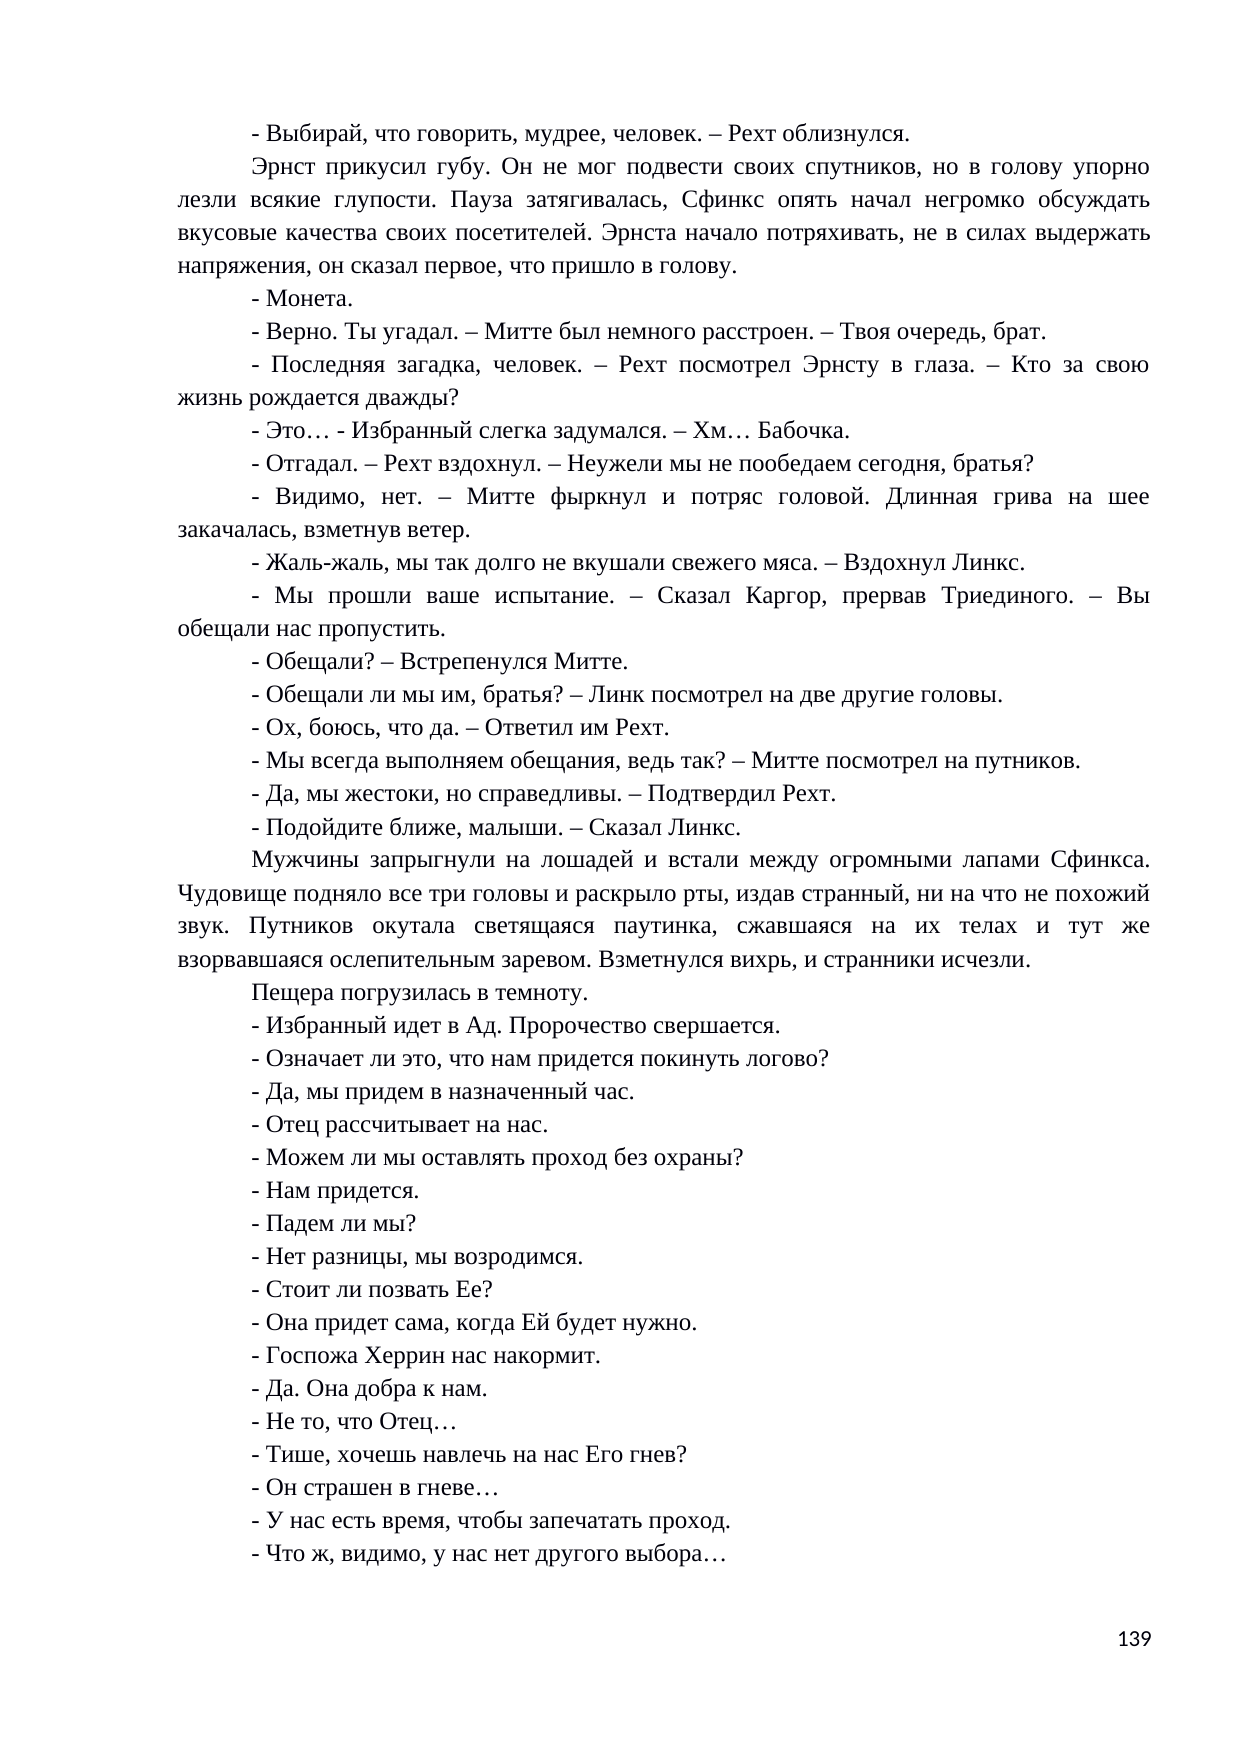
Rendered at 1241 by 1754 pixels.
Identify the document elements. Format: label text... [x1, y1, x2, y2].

text - Жаль-жаль, мы так долго не вкушали свежего мяса. – Вздохнул Линкс. [177, 547, 1152, 576]
text - Монета. [177, 283, 1152, 312]
text - Подойдите ближе, малыши. – Сказал Линкс. [177, 812, 1152, 840]
text - Госпожа Херрин нас накормит. [177, 1340, 1152, 1369]
text - Да. Она добра к нам. [177, 1373, 1152, 1402]
text - Означает ли это, что нам придется покинуть логово? [177, 1043, 1152, 1071]
text - Не то, что Отец… [177, 1406, 1152, 1435]
text - Отгадал. – Рехт вздохнул. – Неужели мы не пообедаем сегодня, братья? [177, 448, 1152, 477]
text - Мы прошли ваше испытание. – Сказал Каргор, прервав Триединого. – Вы обещали нас пропустить. [177, 580, 1152, 642]
text - Стоит ли позвать Ее? [177, 1274, 1152, 1303]
text - Избранный идет в Ад. Пророчество свершается. [177, 1010, 1152, 1038]
text - Падем ли мы? [177, 1208, 1152, 1237]
text - Выбирай, что говорить, мудрее, человек. – Рехт облизнулся. [177, 118, 1152, 147]
text Пещера погрузилась в темноту. [177, 977, 1152, 1005]
text - У нас есть время, чтобы запечатать проход. [177, 1505, 1152, 1534]
text - Верно. Ты угадал. – Митте был немного расстроен. – Твоя очередь, брат. [177, 316, 1152, 345]
text - Обещали? – Встрепенулся Митте. [177, 646, 1152, 675]
text - Нам придется. [177, 1175, 1152, 1203]
text - Что ж, видимо, у нас нет другого выбора… [177, 1538, 1152, 1567]
text - Да, мы придем в назначенный час. [177, 1076, 1152, 1104]
text - Можем ли мы оставлять проход без охраны? [177, 1142, 1152, 1171]
text - Это… - Избранный слегка задумался. – Хм… Бабочка. [177, 415, 1152, 444]
text Мужчины запрыгнули на лошадей и встали между огромными лапами Сфинкса. Чудовище подняло все три головы и раскрыло рты, издав странный, ни на что не похожий звук. Путников окутала светящаяся паутинка, сжавшаяся на их телах и тут же взорвавшаяся ослепительным заревом. Взметнулся вихрь, и странники исчезли. [177, 844, 1152, 972]
text - Обещали ли мы им, братья? – Линк посмотрел на две другие головы. [177, 679, 1152, 708]
text - Видимо, нет. – Митте фыркнул и потряс головой. Длинная грива на шее закачалась, взметнув ветер. [177, 481, 1152, 543]
text - Последняя загадка, человек. – Рехт посмотрел Эрнсту в глаза. – Кто за свою жизнь рождается дважды? [177, 349, 1152, 411]
text - Нет разницы, мы возродимся. [177, 1241, 1152, 1269]
text Эрнст прикусил губу. Он не мог подвести своих спутников, но в голову упорно лезли всякие глупости. Пауза затягивалась, Сфинкс опять начал негромко обсуждать вкусовые качества своих посетителей. Эрнста начало потряхивать, не в силах выдержать напряжения, он сказал первое, что пришло в голову. [177, 151, 1152, 279]
text - Отец рассчитывает на нас. [177, 1109, 1152, 1137]
text - Он страшен в гневе… [177, 1472, 1152, 1501]
text - Она придет сама, когда Ей будет нужно. [177, 1307, 1152, 1336]
text - Тише, хочешь навлечь на нас Его гнев? [177, 1439, 1152, 1468]
text - Ох, боюсь, что да. – Ответил им Рехт. [177, 712, 1152, 741]
text - Да, мы жестоки, но справедливы. – Подтвердил Рехт. [177, 778, 1152, 807]
text - Мы всегда выполняем обещания, ведь так? – Митте посмотрел на путников. [177, 746, 1152, 774]
